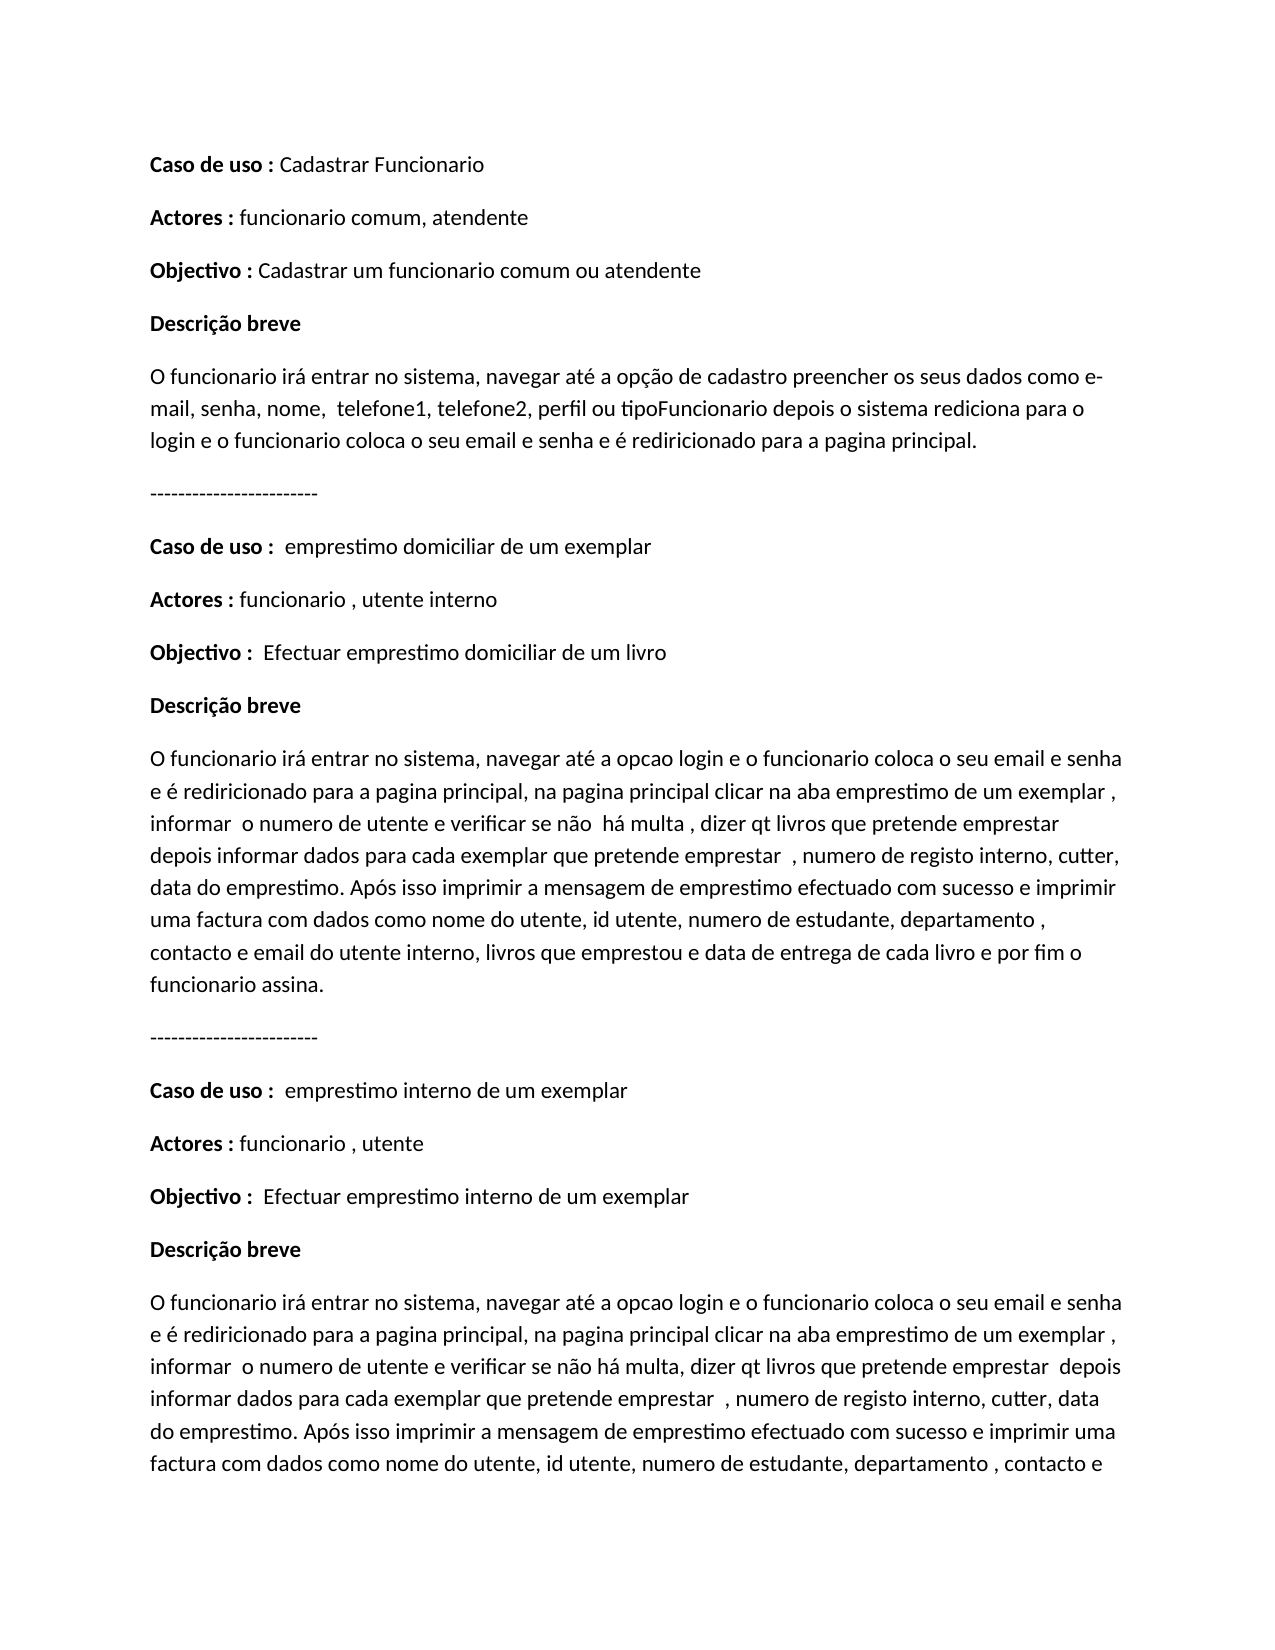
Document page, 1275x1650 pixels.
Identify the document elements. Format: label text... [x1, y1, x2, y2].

text O funcionario irá entrar no sistema, navegar até a opcao login e o funcionario coloca o seu email e senha e é rediricionado para a pagina principal, na pagina principal clicar na aba emprestimo de um exemplar , informar o numero de utente e verificar se não há multa , dizer qt livros que pretende emprestar depois informar dados para cada exemplar que pretende emprestar , numero de registo interno, cutter, data do emprestimo. Após isso imprimir a mensagem de emprestimo efectuado com sucesso e imprimir uma factura com dados como nome do utente, id utente, numero de estudante, departamento , contacto e email do utente interno, livros que emprestou e data de entrega de cada livro e por fim o funcionario assina. [150, 744, 1125, 998]
text Actores : funcionario , utente [150, 1129, 1125, 1157]
text ------------------------ [150, 479, 1125, 507]
text Objectivo : Cadastrar um funcionario comum ou atendente [150, 256, 1125, 284]
text Caso de uso : emprestimo interno de um exemplar [150, 1076, 1125, 1104]
text Caso de uso : emprestimo domiciliar de um exemplar [150, 532, 1125, 561]
text Actores : funcionario comum, atendente [150, 203, 1125, 231]
text Descrição breve [150, 309, 1125, 337]
text Objectivo : Efectuar emprestimo interno de um exemplar [150, 1182, 1125, 1210]
text Objectivo : Efectuar emprestimo domiciliar de um livro [150, 638, 1125, 667]
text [150, 1288, 1125, 1477]
text Caso de uso : Cadastrar Funcionario [150, 150, 1125, 178]
text ------------------------ [150, 1023, 1125, 1051]
text Descrição breve [150, 692, 1125, 719]
text Actores : funcionario , utente interno [150, 586, 1125, 613]
text O funcionario irá entrar no sistema, navegar até a opção de cadastro preencher os seus dados como e-mail, senha, nome, telefone1, telefone2, perfil ou tipoFuncionario depois o sistema rediciona para o login e o funcionario coloca o seu email e senha e é rediricionado para a pagina principal. [150, 362, 1125, 454]
text Descrição breve [150, 1235, 1125, 1263]
